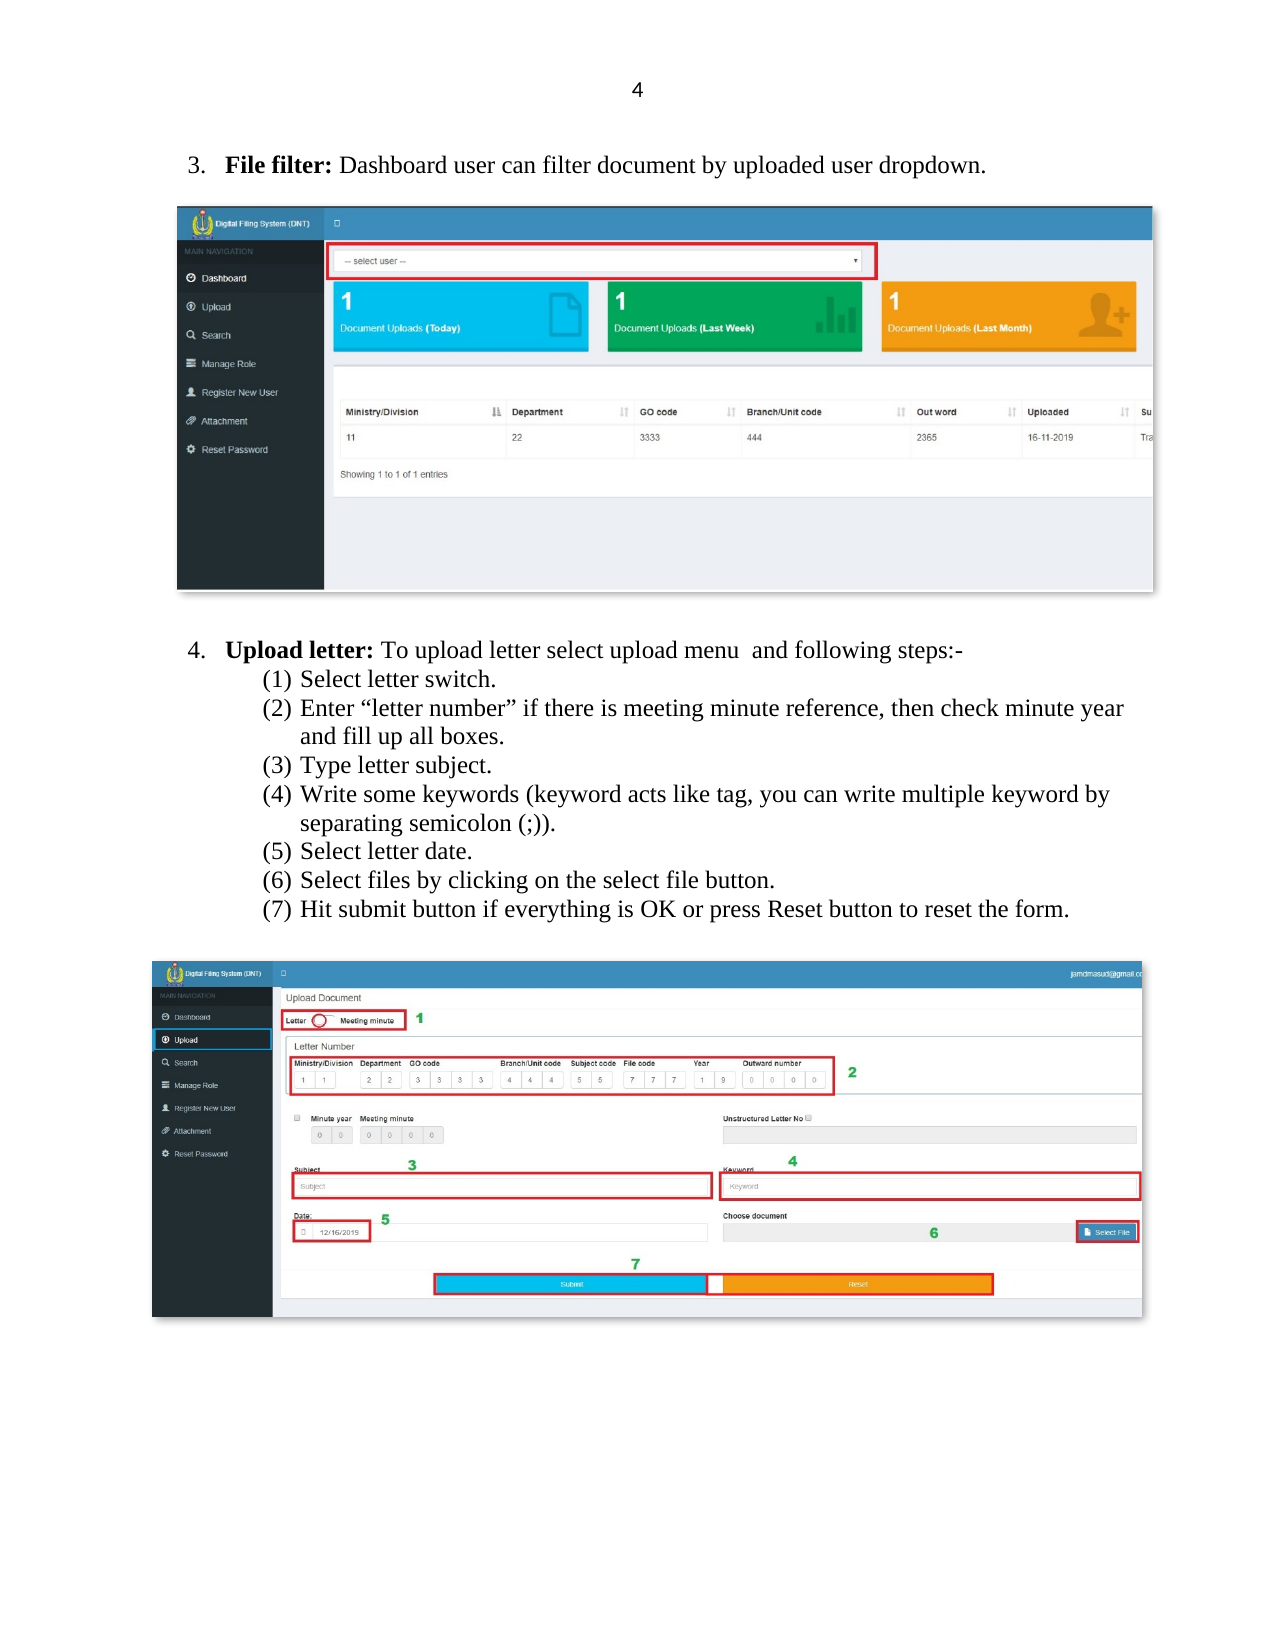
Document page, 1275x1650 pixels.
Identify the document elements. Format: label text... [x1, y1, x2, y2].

list Write some keywords (keyword acts like tag, you can write multiple keyword by separating semicolon (;)). [262, 779, 1125, 836]
list Select letter date. [262, 836, 1125, 865]
list Upload letter: To upload letter select upload menu and following steps:- [187, 635, 1125, 664]
list Type letter subject. [262, 750, 1125, 779]
list Select files by clicking on the select file button. [262, 865, 1125, 894]
list Enter “letter number” if there is meeting minute reference, then check minute year and fill up all boxes. [262, 693, 1125, 750]
picture [152, 961, 1142, 1317]
list Hit submit button if everything is OK or press Reset button to reset the form. [262, 894, 1125, 923]
list Select letter switch. [262, 664, 1125, 693]
picture [177, 206, 1153, 592]
list File filter: Dashboard user can filter document by uploaded user dropdown. [187, 150, 1125, 179]
